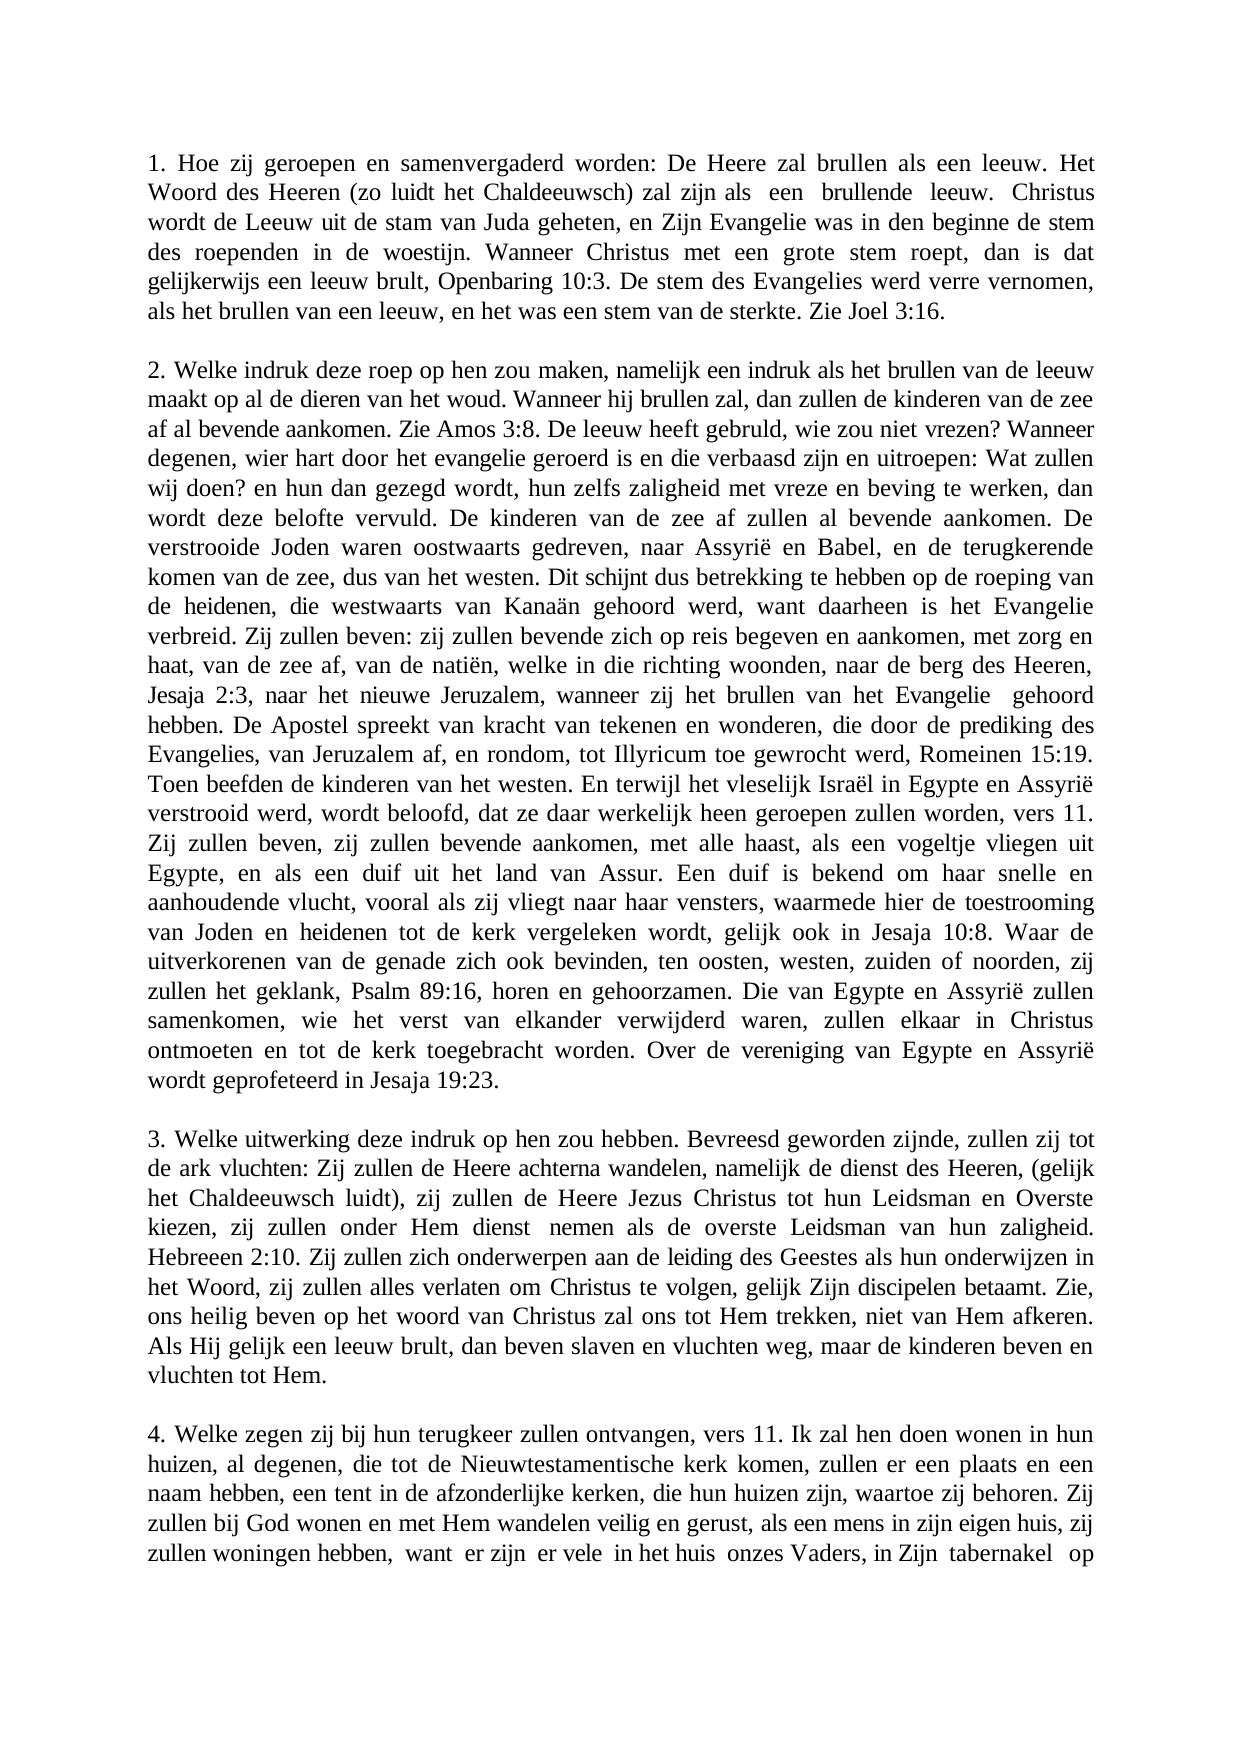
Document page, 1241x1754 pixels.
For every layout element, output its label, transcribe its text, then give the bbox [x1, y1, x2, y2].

list Welke indruk deze roep op hen zou maken, namelijk een indruk als het brullen van de leeuw maakt op al de dieren van het woud. Wanneer hij brullen zal, dan zullen de kinderen van de zee af al bevende aankomen. Zie Amos 3:8. De leeuw heeft gebruld, wie zou niet vrezen? Wanneer degenen, wier hart door het evangelie geroerd is en die verbaasd zijn en uitroepen: Wat zullen wij doen? en hun dan gezegd wordt, hun zelfs zaligheid met vreze en beving te werken, dan wordt deze belofte vervuld. De kinderen van de zee af zullen al bevende aankomen. De verstrooide Joden waren oostwaarts gedreven, naar Assyrië en Babel, en de terugkerende komen van de zee, dus van het westen. Dit schijnt dus betrekking te hebben op de roeping van de heidenen, die westwaarts van Kanaän gehoord werd, want daarheen is het Evangelie verbreid. Zij zullen beven: zij zullen bevende zich op reis begeven en aankomen, met zorg en haat, van de zee af, van de natiën, welke in die richting woonden, naar de berg des Heeren, Jesaja 2:3, naar het nieuwe Jeruzalem, wanneer zij het brullen van het Evangelie gehoord hebben. De Apostel spreekt van kracht van tekenen en wonderen, die door de prediking des Evangelies, van Jeruzalem af, en rondom, tot Illyricum toe gewrocht werd, Romeinen 15:19. Toen beefden de kinderen van het westen. En terwijl het vleselijk Israël in Egypte en Assyrië verstrooid werd, wordt beloofd, dat ze daar werkelijk heen geroepen zullen worden, vers 11. Zij zullen beven, zij zullen bevende aankomen, met alle haast, als een vogeltje vliegen uit Egypte, en als een duif uit het land van Assur. Een duif is bekend om haar snelle en aanhoudende vlucht, vooral als zij vliegt naar haar vensters, waarmede hier de toestrooming van Joden en heidenen tot de kerk vergeleken wordt, gelijk ook in Jesaja 10:8. Waar de uitverkorenen van de genade zich ook bevinden, ten oosten, westen, zuiden of noorden, zij zullen het geklank, Psalm 89:16, horen en gehoorzamen. Die van Egypte en Assyrië zullen samenkomen, wie het verst van elkander verwijderd waren, zullen elkaar in Christus ontmoeten en tot de kerk toegebracht worden. Over de vereniging van Egypte en Assyrië wordt geprofeteerd in Jesaja 19:23. [147, 355, 1094, 1093]
list Welke uitwerking deze indruk op hen zou hebben. Bevreesd geworden zijnde, zullen zij tot de ark vluchten: Zij zullen de Heere achterna wandelen, namelijk de dienst des Heeren, (gelijk het Chaldeeuwsch luidt), zij zullen de Heere Jezus Christus tot hun Leidsman en Overste kiezen, zij zullen onder Hem dienst nemen als de overste Leidsman van hun zaligheid. Hebreeen 2:10. Zij zullen zich onderwerpen aan de leiding des Geestes als hun onderwijzen in het Woord, zij zullen alles verlaten om Christus te volgen, gelijk Zijn discipelen betaamt. Zie, ons heilig beven op het woord van Christus zal ons tot Hem trekken, niet van Hem afkeren. Als Hij gelijk een leeuw brult, dan beven slaven en vluchten weg, maar de kinderen beven en vluchten tot Hem. [147, 1124, 1095, 1389]
list Hoe zij geroepen en samenvergaderd worden: De Heere zal brullen als een leeuw. Het Woord des Heeren (zo luidt het Chaldeeuwsch) zal zijn als een brullende leeuw. Christus wordt de Leeuw uit de stam van Juda geheten, en Zijn Evangelie was in den beginne de stem des roependen in de woestijn. Wanneer Christus met een grote stem roept, dan is dat gelijkerwijs een leeuw brult, Openbaring 10:3. De stem des Evangelies werd verre vernomen, als het brullen van een leeuw, en het was een stem van de sterkte. Zie Joel 3:16. [147, 148, 1095, 324]
list Welke zegen zij bij hun terugkeer zullen ontvangen, vers 11. Ik zal hen doen wonen in hun huizen, al degenen, die tot de Nieuwtestamentische kerk komen, zullen er een plaats en een naam hebben, een tent in de afzonderlijke kerken, die hun huizen zijn, waartoe zij behoren. Zij zullen bij God wonen en met Hem wandelen veilig en gerust, als een mens in zijn eigen huis, zij zullen woningen hebben, want er zijn er vele in het huis onzes Vaders, in Zijn tabernakel op [147, 1419, 1094, 1566]
